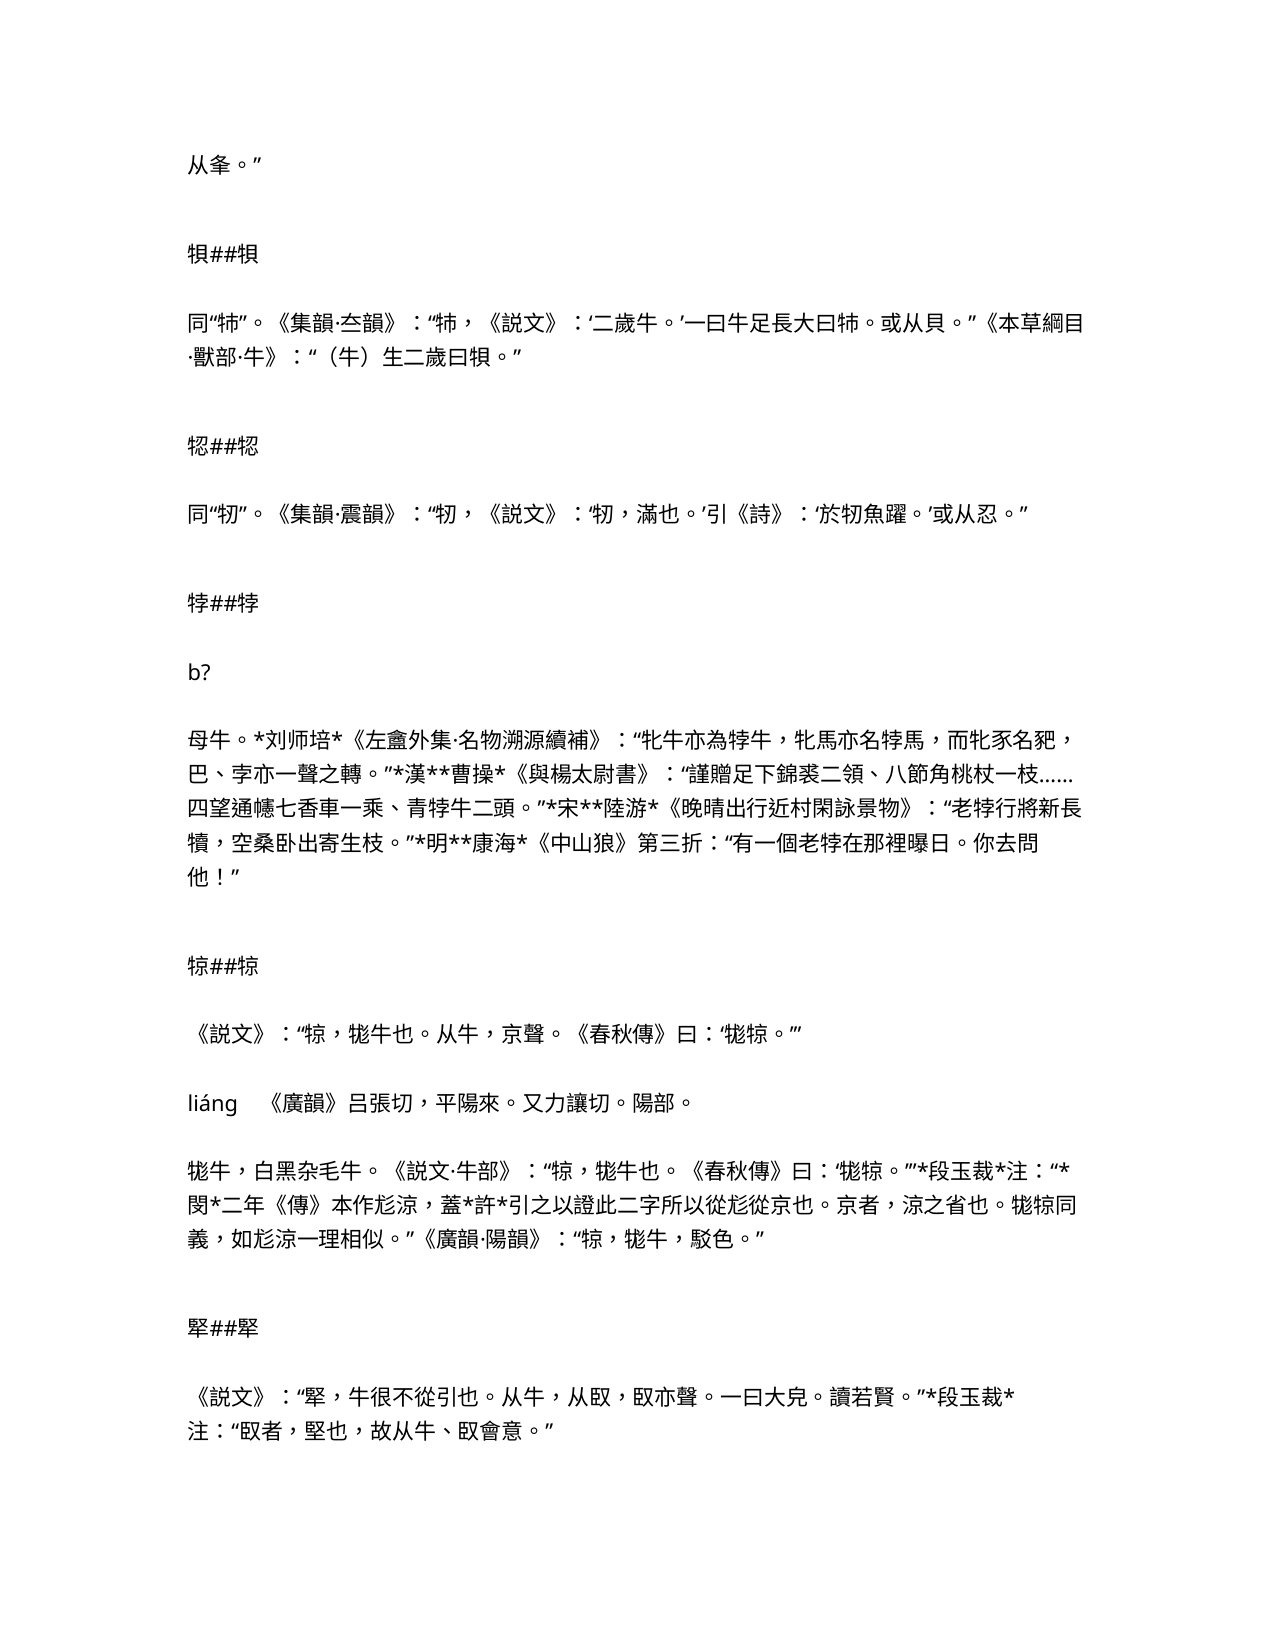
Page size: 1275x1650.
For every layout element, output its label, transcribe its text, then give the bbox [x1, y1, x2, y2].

text 㹁##㹁 《説文》：“㹁，牻牛也。从牛，京聲。《春秋傳》曰：‘牻㹁。’” liáng 《廣韻》吕張切，平陽來。又力讓切。陽部。 牻牛，白黑杂毛牛。《説文·牛部》：“㹁，牻牛也。《春秋傳》曰：‘牻㹁。’”*段玉裁*注：“*閔*二年《傳》本作尨涼，蓋*許*引之以證此二字所以從尨從京也。京者，涼之省也。牻㹁同義，如尨涼一理相似。”《廣韻·陽韻》：“㹁，牻牛，駁色。” [187, 951, 1087, 1288]
text 㸽##㸽 同“㸬”。《集韻·夳韻》：“㸬，《説文》：‘二歲牛。’一曰牛足長大曰㸬。或从貝。”《本草綱目·獸部·牛》：“（牛）生二歲曰㸽。” [187, 239, 1087, 406]
text 㸾##㸾 同“牣”。《集韻·震韻》：“牣，《説文》：‘牣，滿也。’引《詩》：‘於牣魚躍。’或从忍。” [187, 431, 1087, 563]
text 㹀##㹀 b? 母牛。*刘师培*《左盦外集·名物溯源續補》：“牝牛亦為㹀牛，牝馬亦名㹀馬，而牝豕名豝，巴、孛亦一聲之轉。”*漢**曹操*《與楊太尉書》：“謹贈足下錦裘二領、八節角桃杖一枝……四望通幰七香車一乘、青㹀牛二頭。”*宋**陸游*《晚晴出行近村閑詠景物》：“老㹀行將新長犢，空桑卧出寄生枝。”*明**康海*《中山狼》第三折：“有一個老㹀在那裡曝日。你去問他！” [187, 588, 1087, 926]
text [187, 150, 1087, 214]
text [187, 1313, 1087, 1480]
